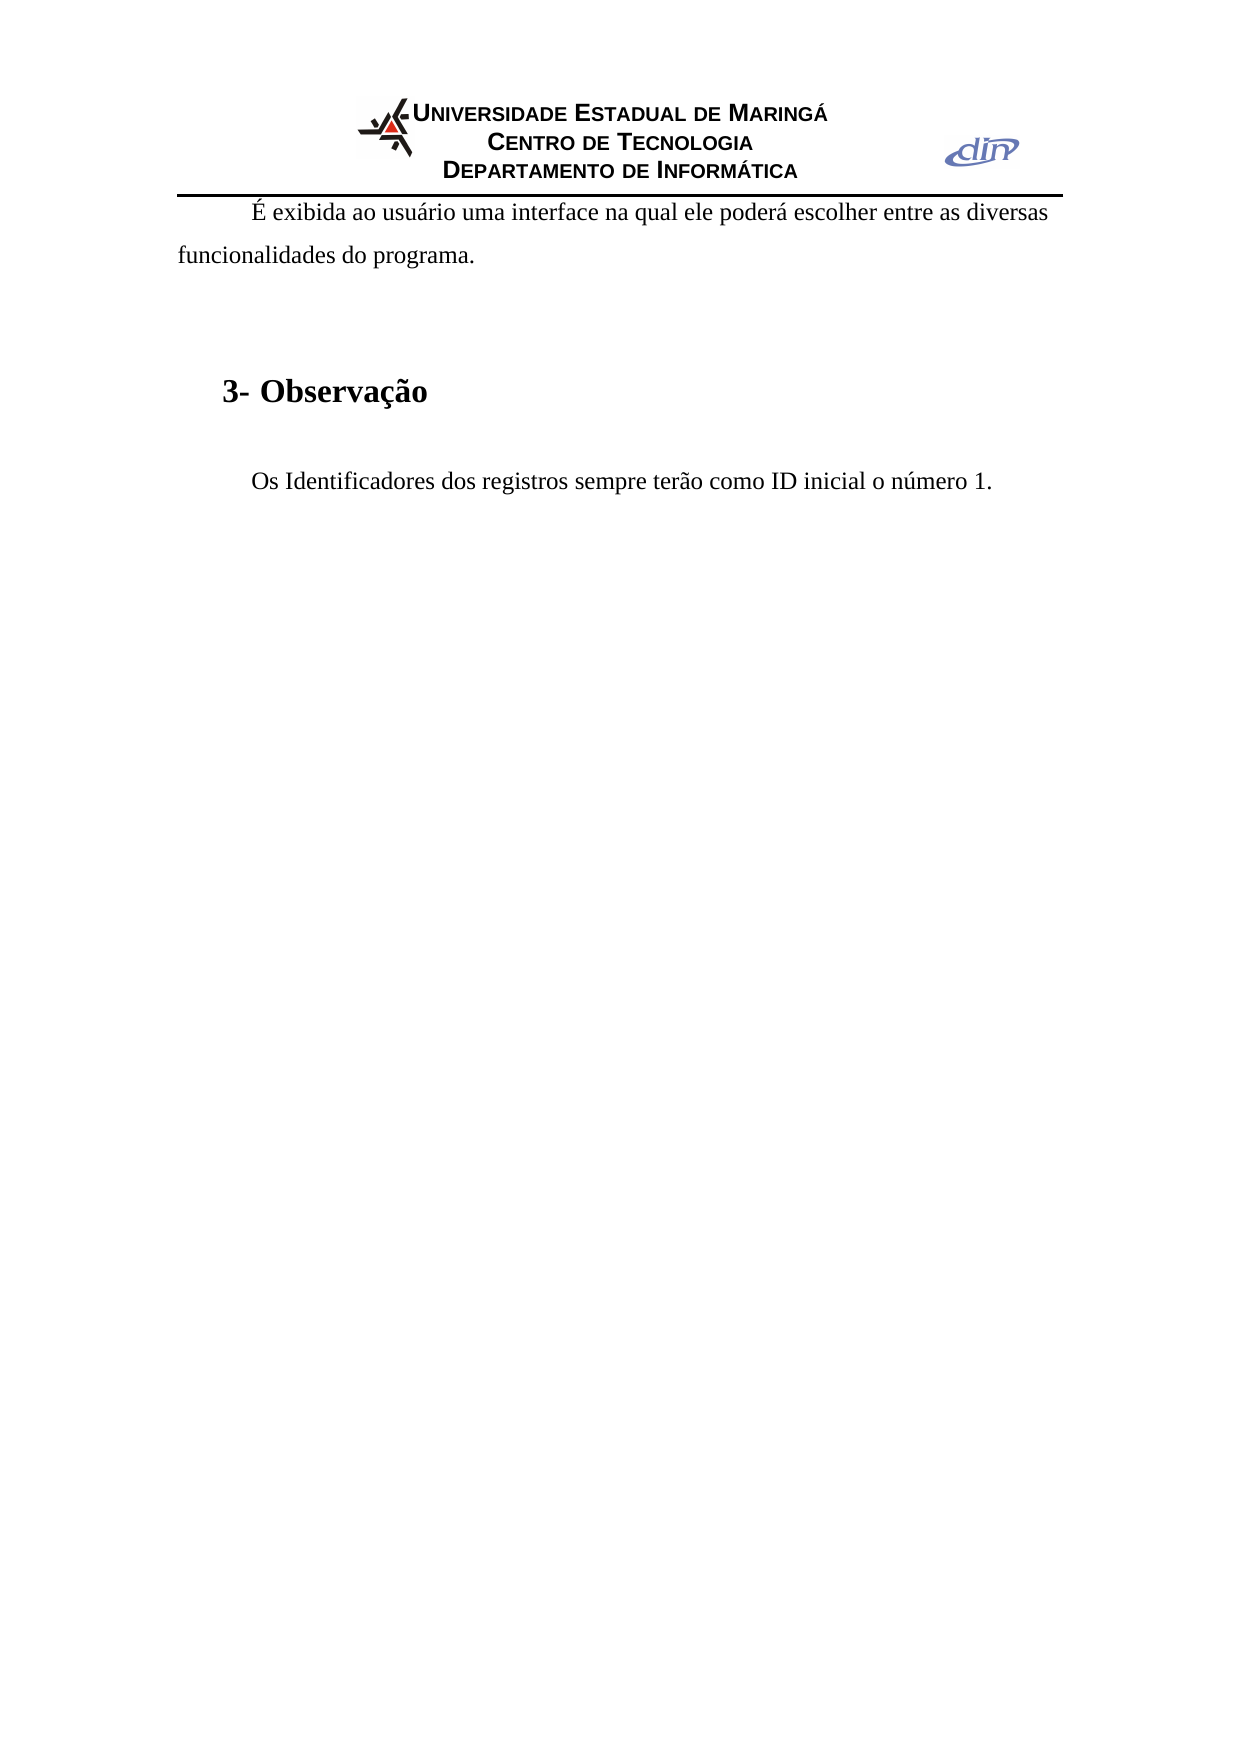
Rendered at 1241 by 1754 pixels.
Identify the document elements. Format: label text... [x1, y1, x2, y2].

picture [356, 96, 416, 159]
subtitle Observação [222, 371, 1063, 409]
text Os Identificadores dos registros sempre terão como ID inicial o número 1. [177, 466, 1063, 495]
text É exibida ao usuário uma interface na qual ele poderá escolher entre as diversas funcionalidades do programa. [177, 197, 1063, 269]
picture [943, 135, 1020, 169]
